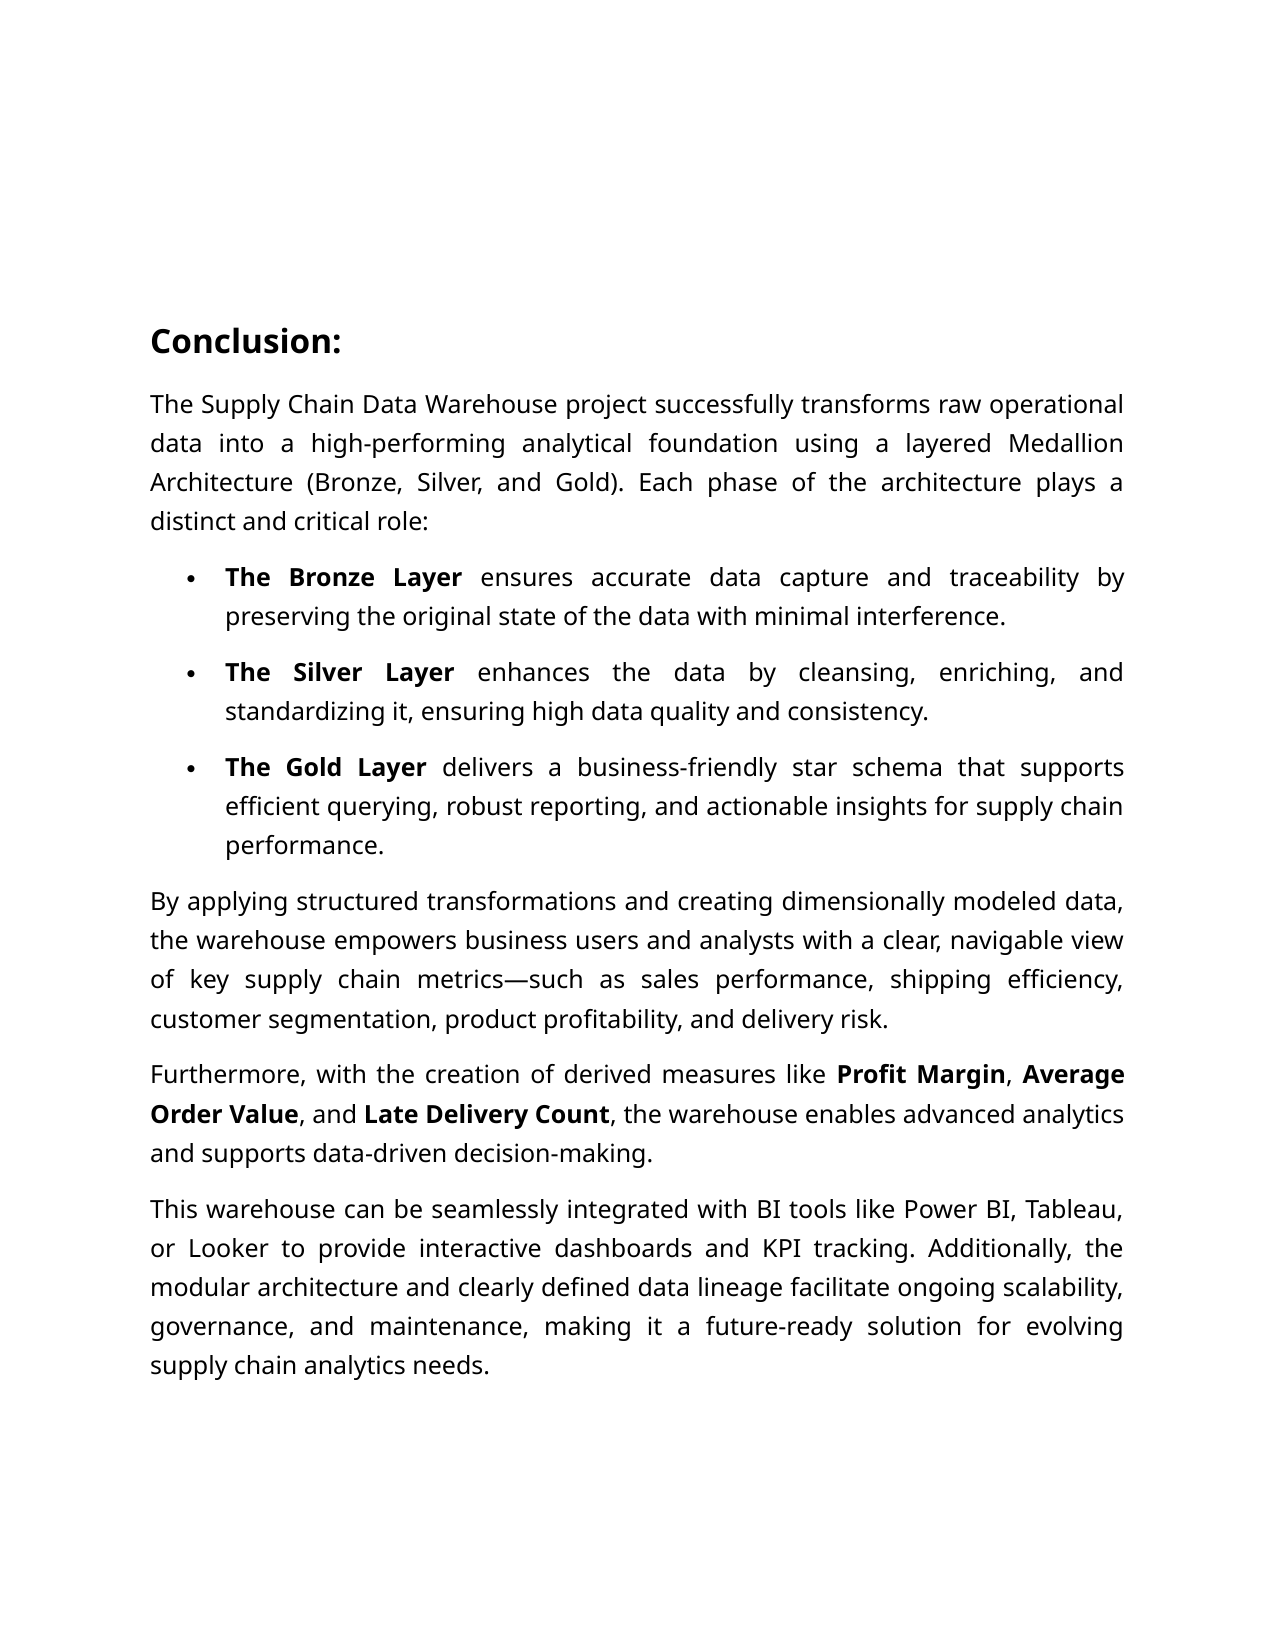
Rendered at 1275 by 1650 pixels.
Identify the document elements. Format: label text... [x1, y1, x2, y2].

list The Bronze Layer ensures accurate data capture and traceability by preserving the original state of the data with minimal interference. [187, 560, 1125, 633]
list The Silver Layer enhances the data by cleansing, enriching, and standardizing it, ensuring high data quality and consistency. [187, 655, 1125, 728]
text Furthermore, with the creation of derived measures like Profit Margin, Average Order Value, and Late Delivery Count, the warehouse enables advanced analytics and supports data-driven decision-making. [150, 1057, 1125, 1169]
text By applying structured transformations and creating dimensionally modeled data, the warehouse empowers business users and analysts with a clear, navigable view of key supply chain metrics—such as sales performance, shipping efficiency, customer segmentation, product profitability, and delivery risk. [150, 884, 1125, 1035]
list The Gold Layer delivers a business-friendly star schema that supports efficient querying, robust reporting, and actionable insights for supply chain performance. [187, 750, 1125, 862]
text The Supply Chain Data Warehouse project successfully transforms raw operational data into a high-performing analytical foundation using a layered Medallion Architecture (Bronze, Silver, and Gold). Each phase of the architecture plays a distinct and critical role: [150, 386, 1125, 538]
text This warehouse can be seamlessly integrated with BI tools like Power BI, Tableau, or Looker to provide interactive dashboards and KPI tracking. Additionally, the modular architecture and clearly defined data lineage facilitate ongoing scalability, governance, and maintenance, making it a future-ready solution for evolving supply chain analytics needs. [150, 1191, 1125, 1382]
text Conclusion: [150, 317, 1125, 363]
